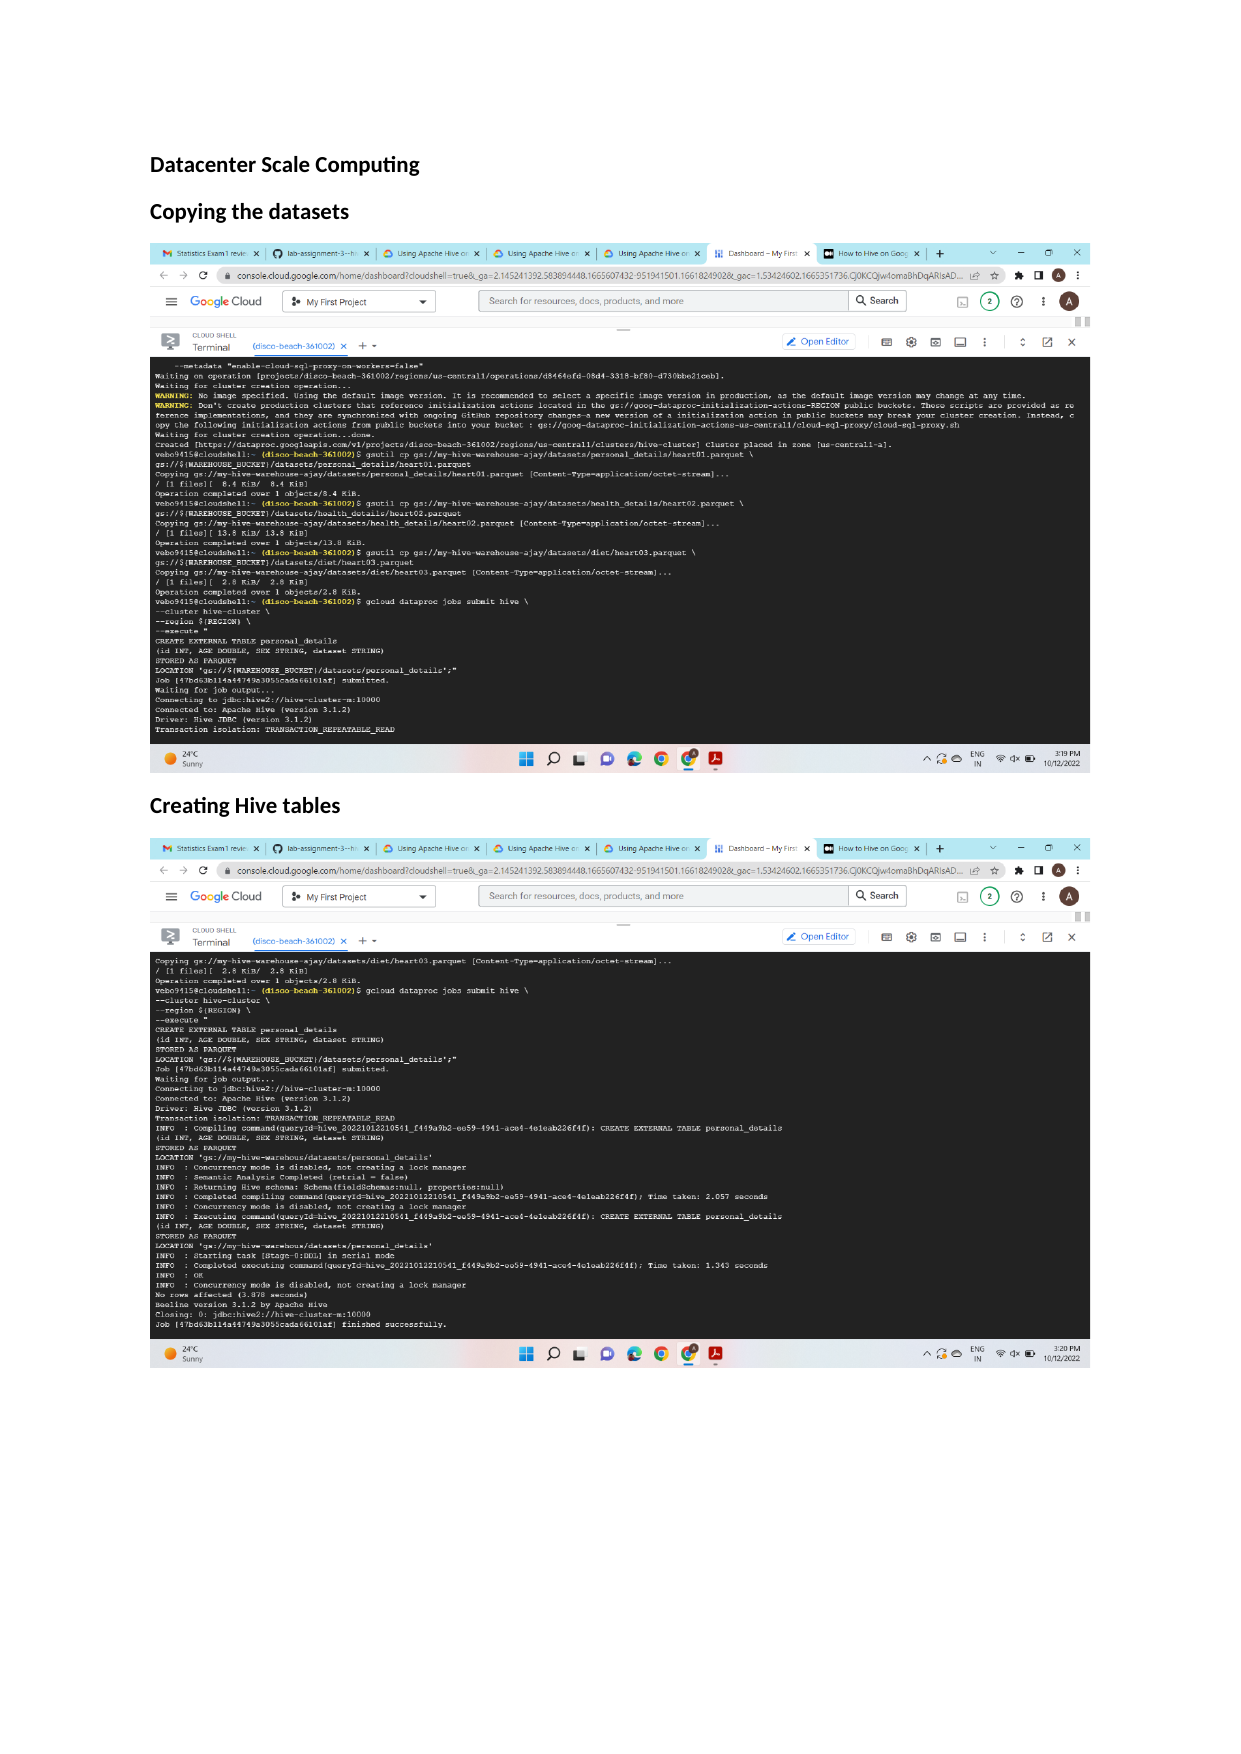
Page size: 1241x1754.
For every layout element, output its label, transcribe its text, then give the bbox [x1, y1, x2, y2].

picture [150, 838, 1091, 1368]
picture [150, 243, 1091, 773]
text Copying the datasets [150, 197, 1090, 225]
text Creating Hive tables [150, 791, 1090, 819]
text Datacenter Scale Computing [150, 150, 1090, 178]
